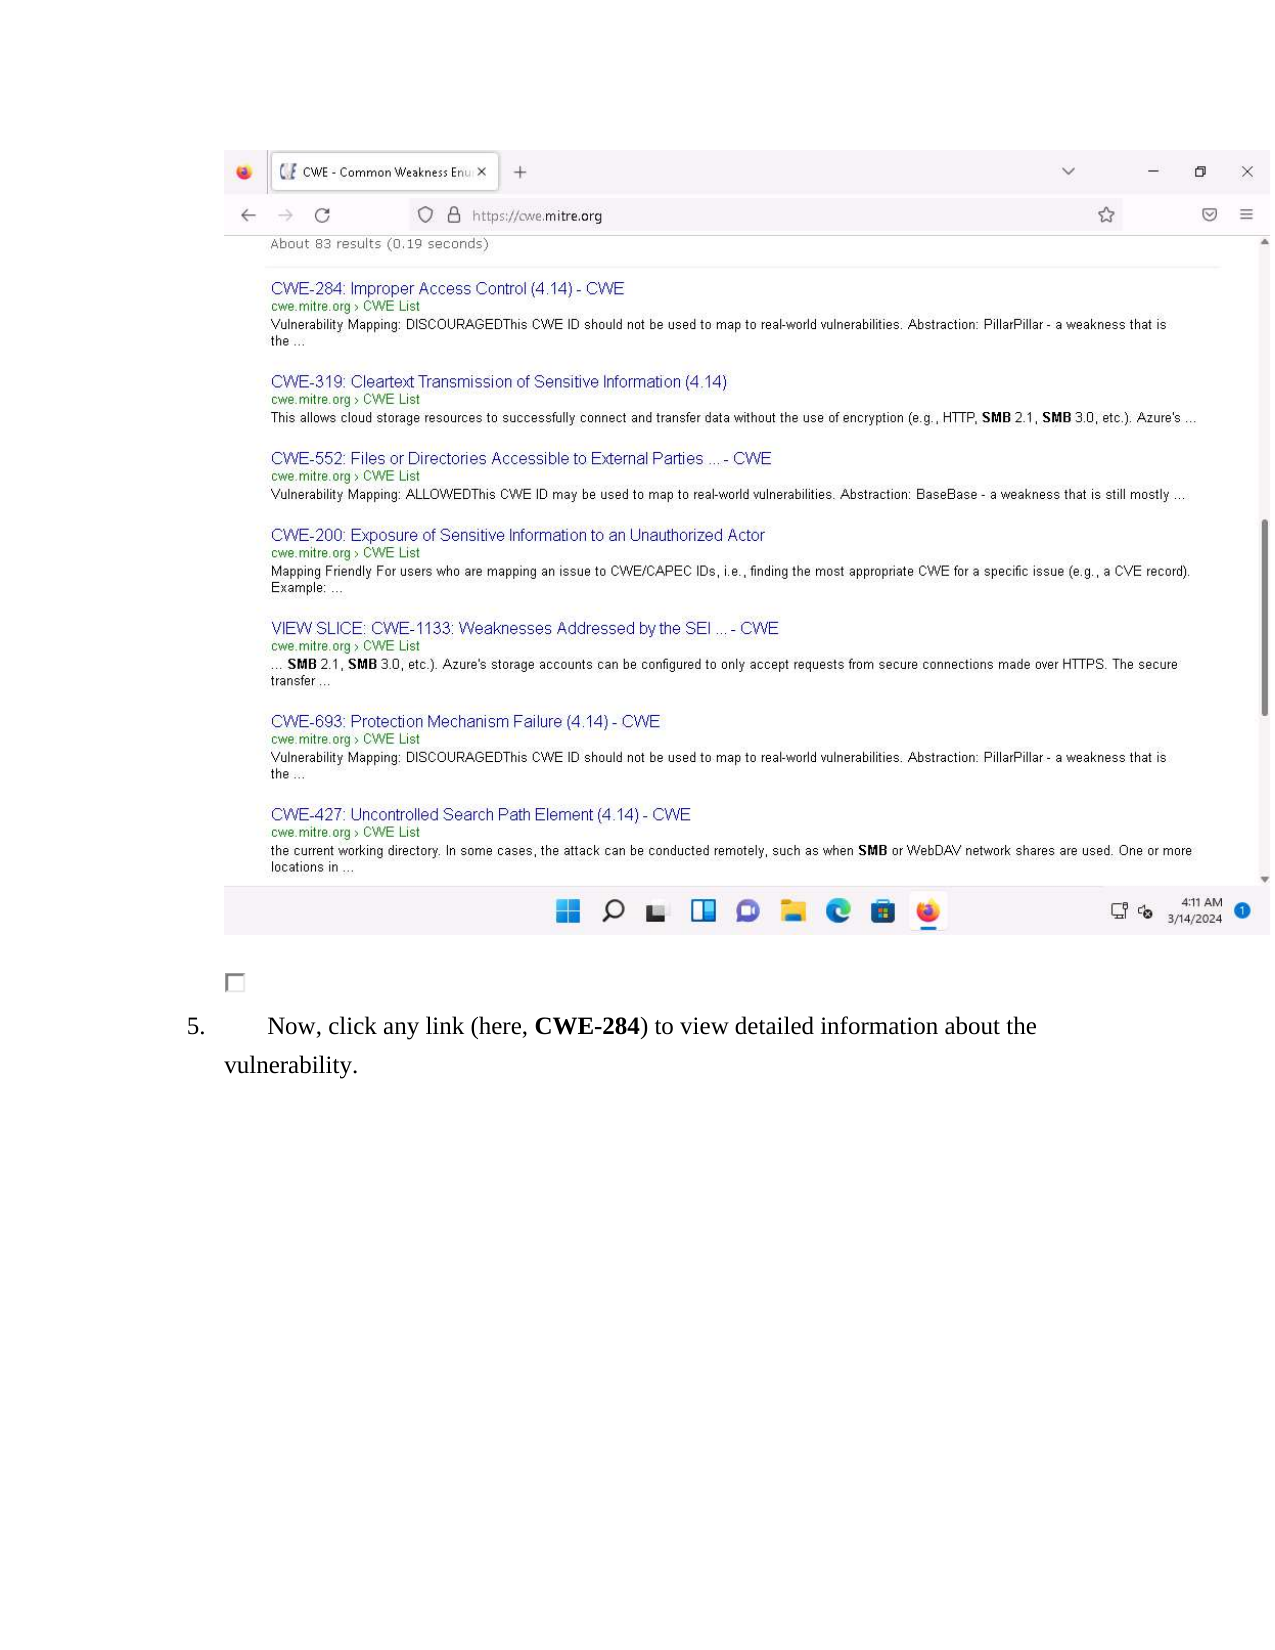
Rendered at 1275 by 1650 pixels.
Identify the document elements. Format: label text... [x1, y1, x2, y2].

picture [224, 150, 1271, 935]
list Now, click any link (here, CWE-284) to view detailed information about the vulnerability. [187, 966, 1094, 1079]
